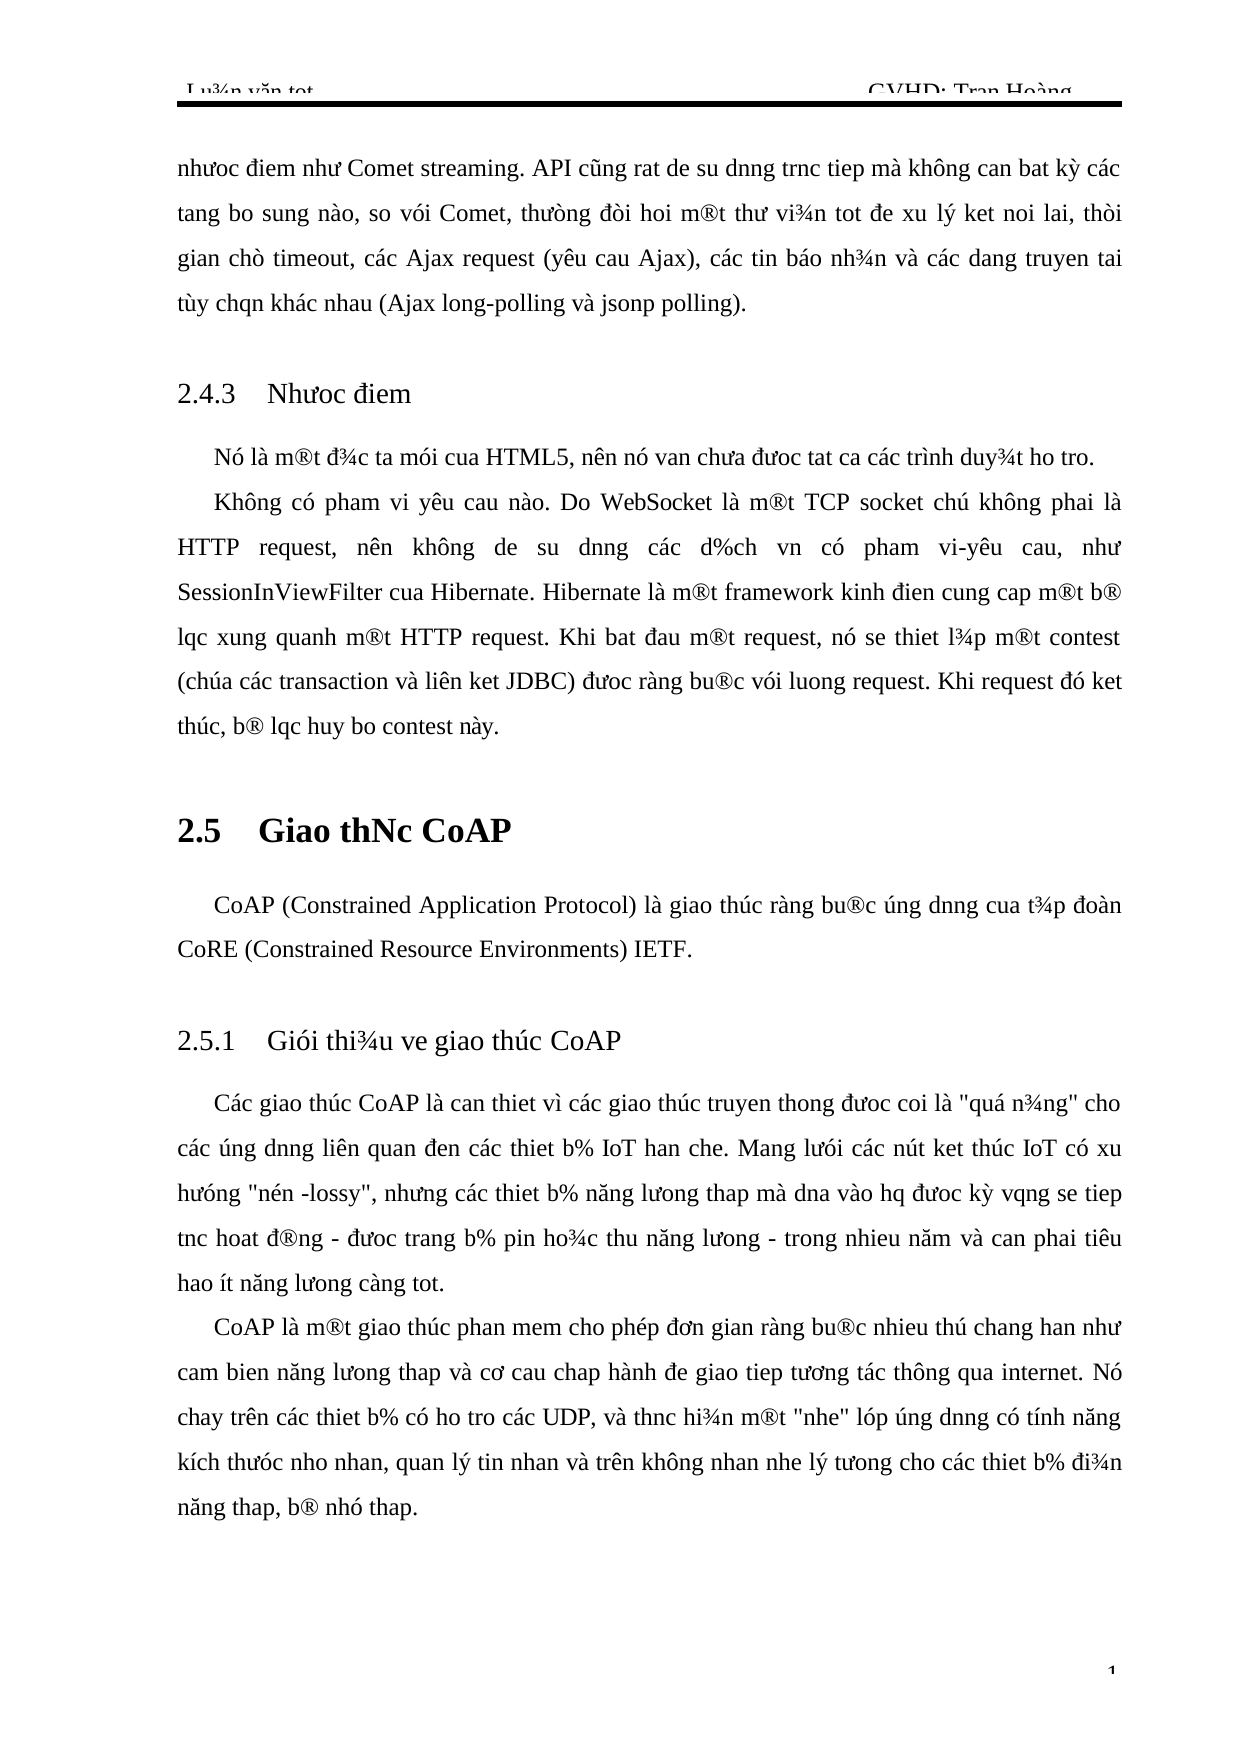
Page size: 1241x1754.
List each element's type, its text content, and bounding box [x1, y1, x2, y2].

subtitle Giói thi¾u ve giao thúc CoAP [177, 1023, 1240, 1056]
text Nó là m®t đ¾c ta mói cua HTML5, nên nó van chưa đưoc tat ca các trình duy¾t ho tro. [214, 442, 1240, 471]
subtitle Giao thNc CoAP [177, 809, 1240, 850]
text CoAP là m®t giao thúc phan mem cho phép đơn gian ràng bu®c nhieu thú chang han như cam bien năng lưong thap và cơ cau chap hành đe giao tiep tương tác thông qua internet. Nó chay trên các thiet b% có ho tro các UDP, và thnc hi¾n m®t "nhe" lóp úng dnng có tính năng kích thưóc nho nhan, quan lý tin nhan và trên không nhan nhe lý tưong cho các thiet b% đi¾n năng thap, b® nhó thap. [177, 1312, 1122, 1520]
text Các giao thúc CoAP là can thiet vì các giao thúc truyen thong đưoc coi là "quá n¾ng" cho các úng dnng liên quan đen các thiet b% IoT han che. Mang lưói các nút ket thúc IoT có xu hưóng "nén -lossy", nhưng các thiet b% năng lưong thap mà dna vào hq đưoc kỳ vqng se tiep tnc hoat đ®ng - đưoc trang b% pin ho¾c thu năng lưong - trong nhieu năm và can phai tiêu hao ít năng lưong càng tot. [177, 1088, 1122, 1296]
subtitle Nhưoc điem [177, 376, 1240, 410]
text nhưoc điem như Comet streaming. API cũng rat de su dnng trnc tiep mà không can bat kỳ các tang bo sung nào, so vói Comet, thưòng đòi hoi m®t thư vi¾n tot đe xu lý ket noi lai, thòi gian chò timeout, các Ajax request (yêu cau Ajax), các tin báo nh¾n và các dang truyen tai tùy chqn khác nhau (Ajax long-polling và jsonp polling). [177, 153, 1122, 317]
text Không có pham vi yêu cau nào. Do WebSocket là m®t TCP socket chú không phai là HTTP request, nên không de su dnng các d%ch vn có pham vi-yêu cau, như SessionInViewFilter cua Hibernate. Hibernate là m®t framework kinh đien cung cap m®t b® lqc xung quanh m®t HTTP request. Khi bat đau m®t request, nó se thiet l¾p m®t contest (chúa các transaction và liên ket JDBC) đưoc ràng bu®c vói luong request. Khi request đó ket thúc, b® lqc huy bo contest này. [177, 487, 1122, 740]
text CoAP (Constrained Application Protocol) là giao thúc ràng bu®c úng dnng cua t¾p đoàn CoRE (Constrained Resource Environments) IETF. [177, 890, 1122, 963]
